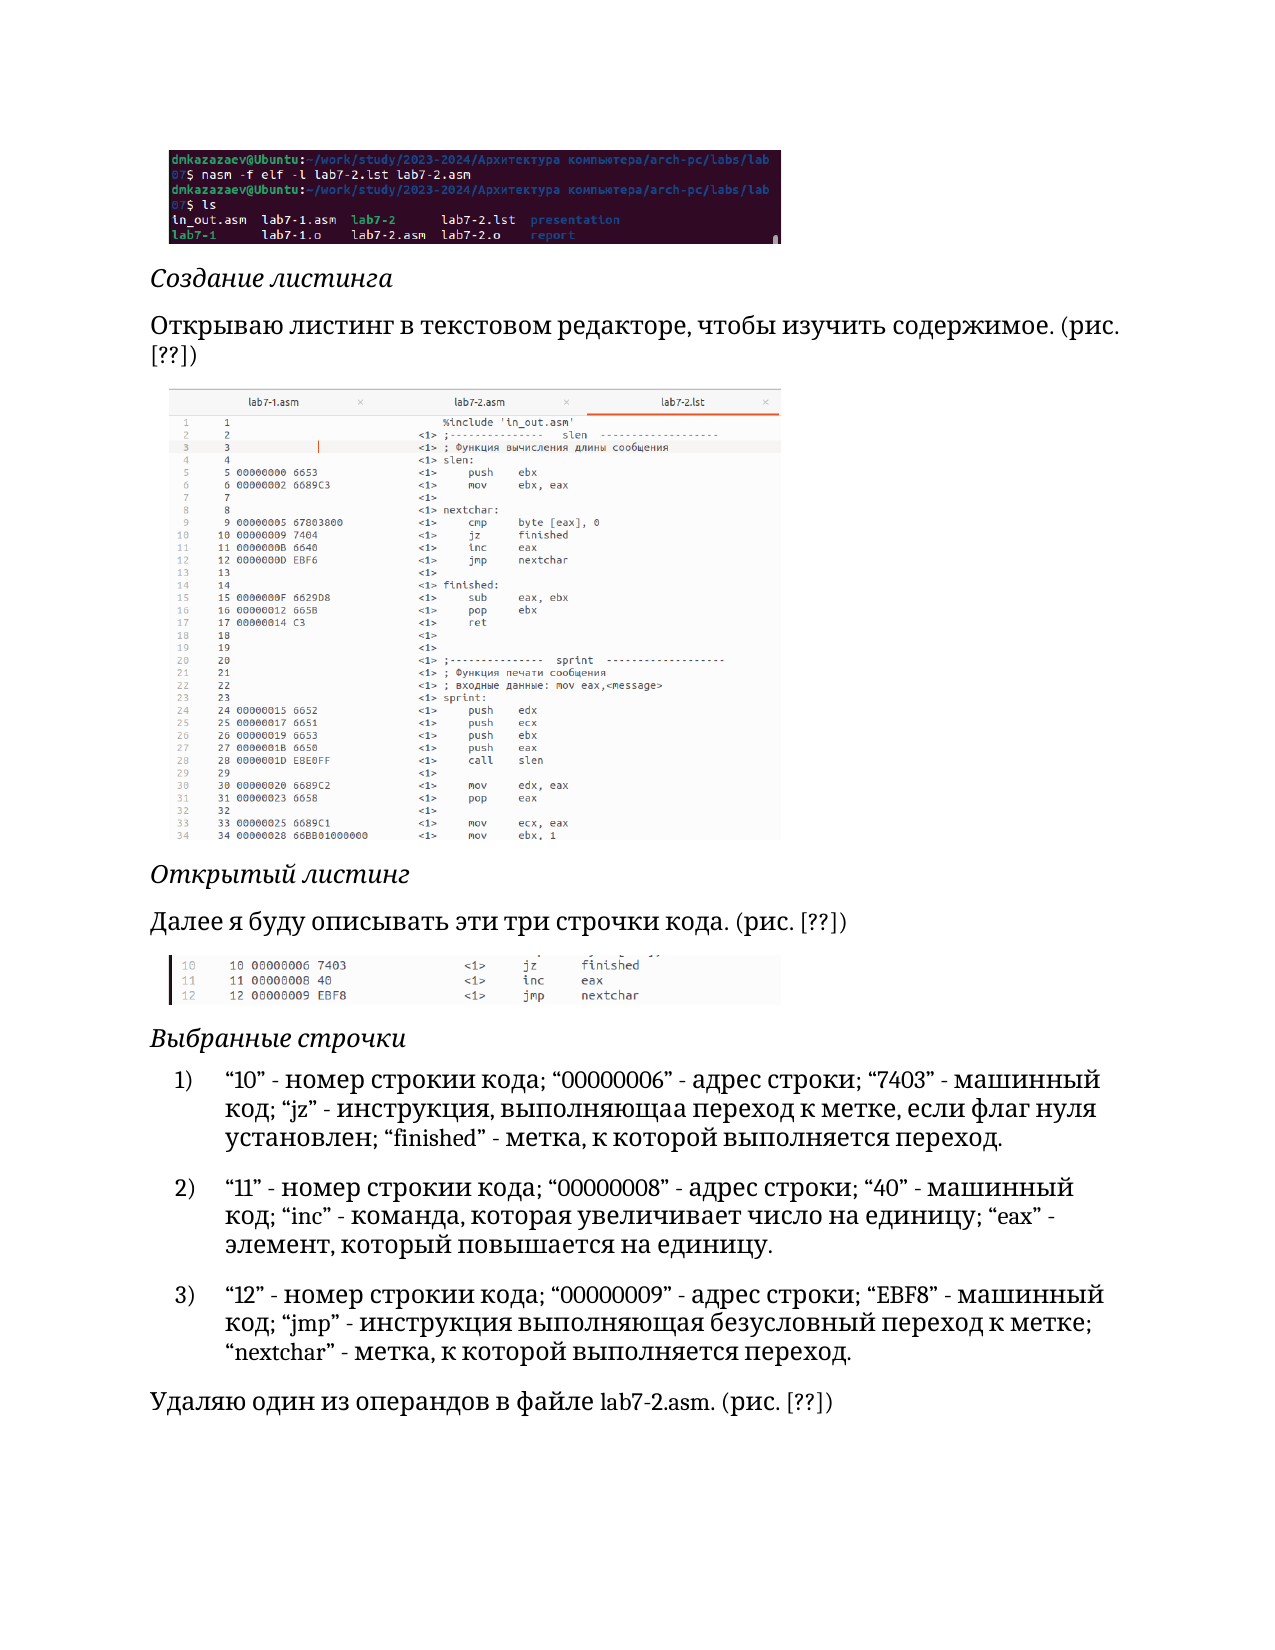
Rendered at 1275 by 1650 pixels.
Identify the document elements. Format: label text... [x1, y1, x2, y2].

list “12” - номер строкии кода; “00000009” - адрес строки; “EBF8” - машинный код; “jmp” - инструкция выполняющая безусловный переход к метке; “nextchar” - метка, к которой выполняется переход. [175, 1281, 1125, 1367]
text Открываю листинг в текстовом редакторе, чтобы изучить содержимое. (рис. [??]) [150, 312, 1125, 369]
picture [168, 388, 782, 840]
list “10” - номер строкии кода; “00000006” - адрес строки; “7403” - машинный код; “jz” - инструкция, выполняющаа переход к метке, если флаг нуля установлен; “finished” - метка, к которой выполняется переход. [175, 1066, 1125, 1153]
picture [168, 150, 782, 244]
text Выбранные строчки [150, 1025, 1125, 1054]
text Создание листинга [150, 264, 1125, 293]
text Открытый листинг [150, 861, 1125, 889]
picture [168, 955, 782, 1005]
text Далее я буду описывать эти три строчки кода. (рис. [??]) [150, 908, 1125, 937]
list “11” - номер строкии кода; “00000008” - адрес строки; “40” - машинный код; “inc” - команда, которая увеличивает число на единицу; “eax” - элемент, который повышается на единицу. [175, 1173, 1125, 1260]
text Удаляю один из операндов в файле lab7-2.asm. (рис. [??]) [150, 1388, 1125, 1416]
